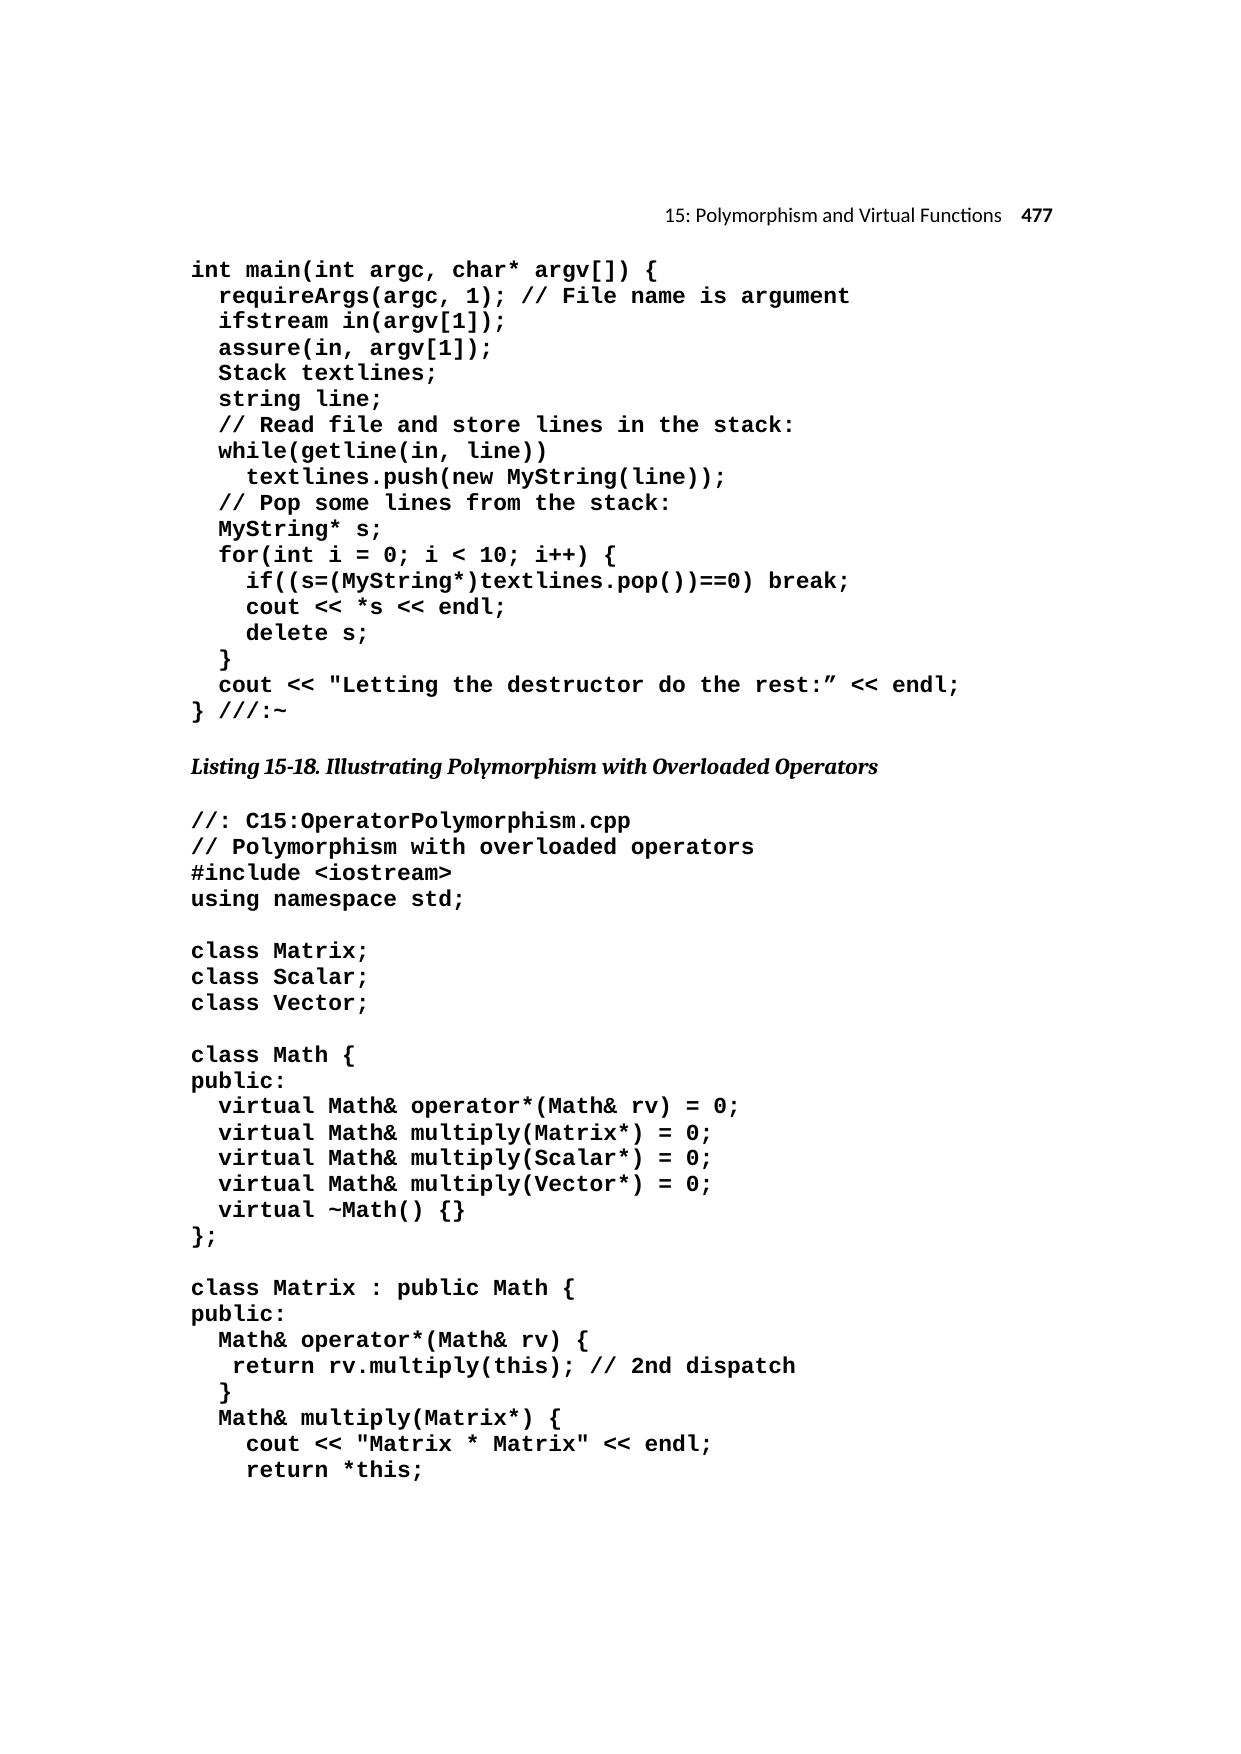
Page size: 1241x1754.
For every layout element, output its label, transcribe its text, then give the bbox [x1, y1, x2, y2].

text assure(in, argv[1]); [191, 336, 1053, 362]
text textlines.push(new MyString(line)); [191, 466, 1053, 491]
text requireArgs(argc, 1); // File name is argument [191, 284, 1053, 310]
text virtual Math& multiply(Scalar*) = 0; [191, 1147, 1053, 1173]
text }; [191, 1224, 1053, 1251]
text Listing 15-18. Illustrating Polymorphism with Overloaded Operators [191, 754, 1053, 780]
text class Matrix : public Math { [191, 1276, 1053, 1302]
text public: [191, 1302, 1053, 1328]
text #include <iostream> [191, 861, 1053, 887]
text virtual ~Math() {} [191, 1199, 1053, 1224]
text virtual Math& multiply(Matrix*) = 0; [191, 1121, 1053, 1147]
text Math& multiply(Matrix*) { [191, 1406, 1053, 1432]
text cout << "Letting the destructor do the rest:” << endl; [191, 673, 1053, 699]
text return *this; [191, 1458, 1053, 1484]
text virtual Math& operator*(Math& rv) = 0; [191, 1095, 1053, 1121]
text // Read file and store lines in the stack: [191, 414, 1053, 439]
text } [191, 647, 1053, 673]
text ifstream in(argv[1]); [191, 310, 1053, 336]
text Math& operator*(Math& rv) { [191, 1328, 1053, 1354]
text } [191, 1380, 1053, 1406]
text virtual Math& multiply(Vector*) = 0; [191, 1173, 1053, 1199]
text public: [191, 1069, 1053, 1095]
text // Pop some lines from the stack: [191, 491, 1053, 517]
text cout << *s << endl; [191, 595, 1053, 621]
text } ///:~ [191, 699, 1053, 725]
text //: C15:OperatorPolymorphism.cpp [191, 809, 1053, 836]
text class Matrix; [191, 939, 1053, 965]
text cout << "Matrix * Matrix" << endl; [191, 1432, 1053, 1458]
text delete s; [191, 621, 1053, 647]
text Stack textlines; [191, 362, 1053, 388]
text int main(int argc, char* argv[]) { [191, 258, 1053, 284]
text class Scalar; [191, 965, 1053, 991]
text while(getline(in, line)) [191, 439, 1053, 466]
text string line; [191, 388, 1053, 414]
text for(int i = 0; i < 10; i++) { [191, 543, 1053, 569]
text using namespace std; [191, 887, 1053, 913]
text MyString* s; [191, 517, 1053, 543]
text if((s=(MyString*)textlines.pop())==0) break; [191, 569, 1053, 595]
text // Polymorphism with overloaded operators [191, 836, 1053, 861]
text return rv.multiply(this); // 2nd dispatch [191, 1354, 1053, 1380]
text class Math { [191, 1043, 1053, 1069]
text class Vector; [191, 991, 1053, 1017]
